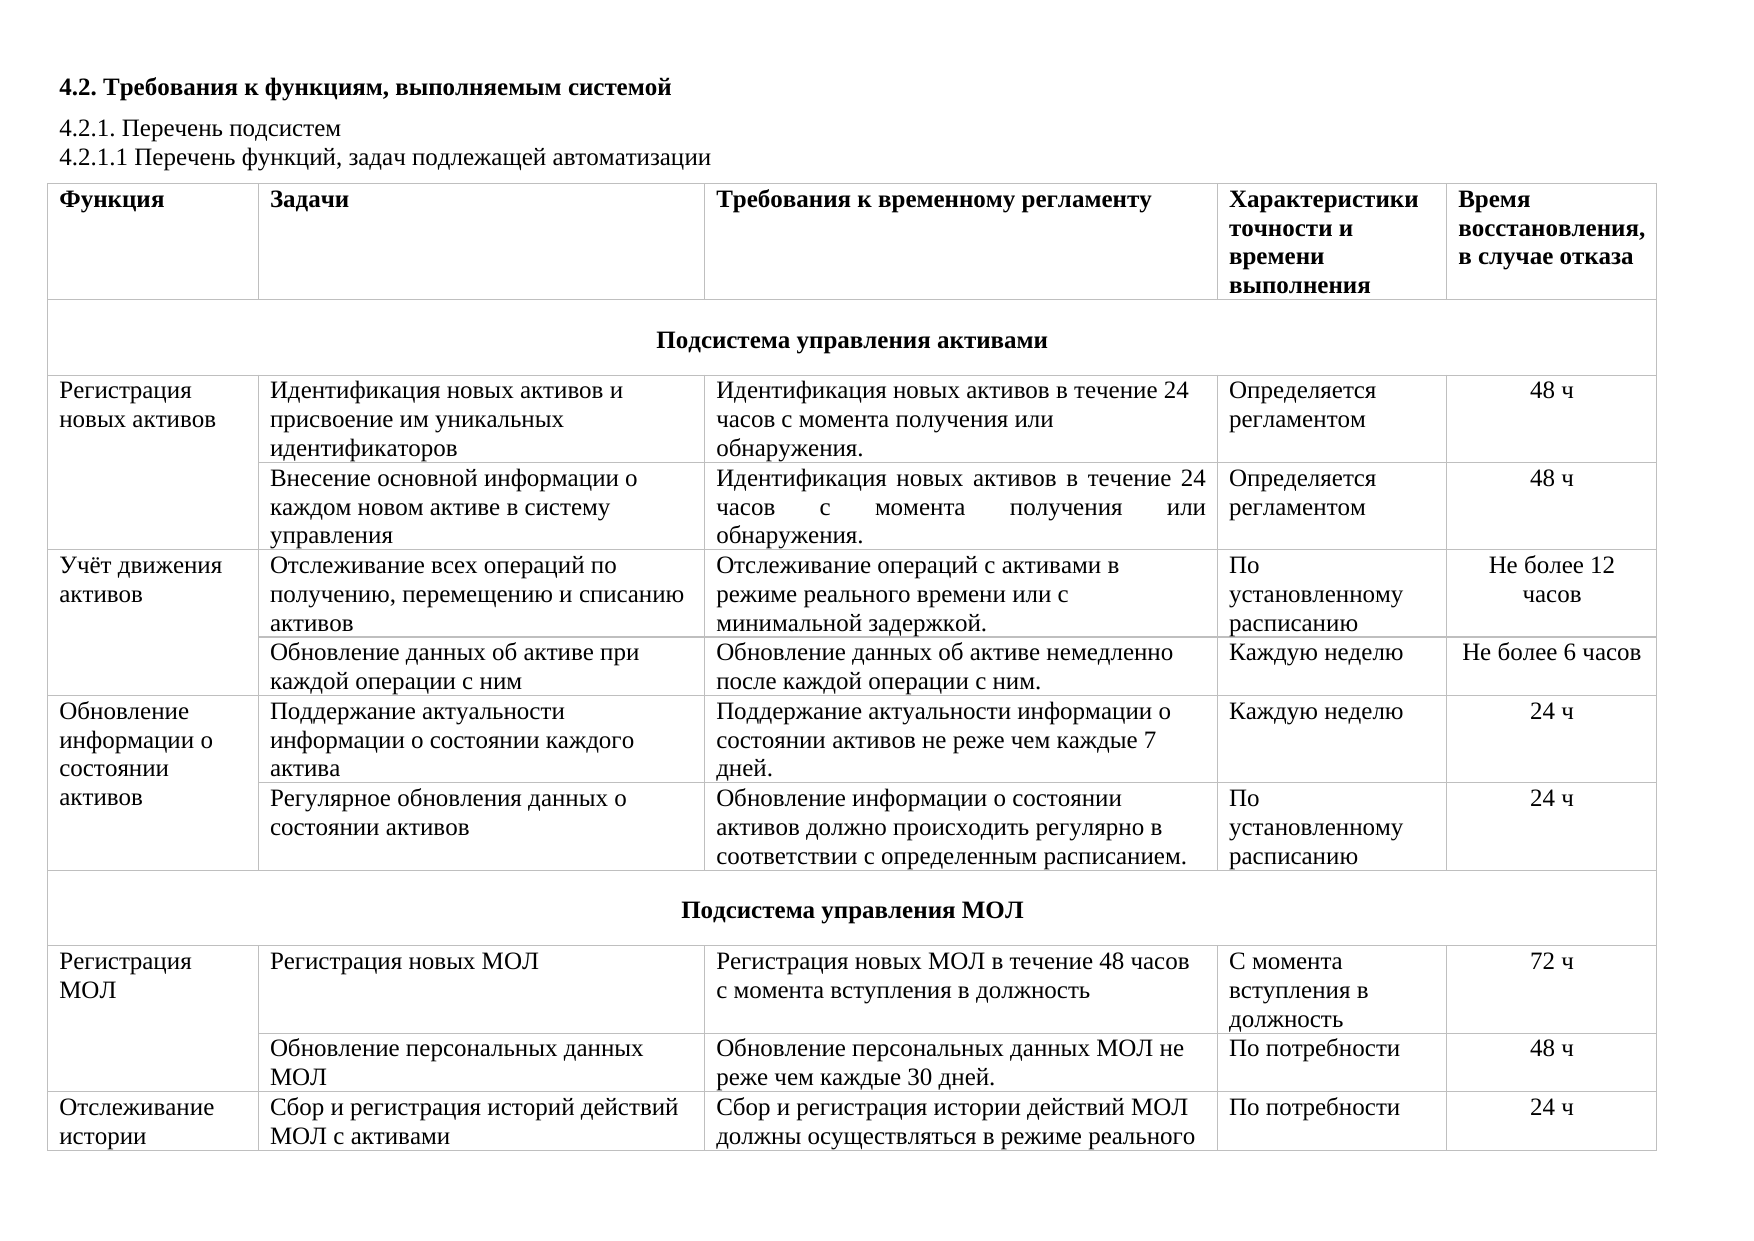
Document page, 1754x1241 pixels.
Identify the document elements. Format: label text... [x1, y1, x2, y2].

table_header Время восстановления, в случае отказа [1447, 184, 1656, 299]
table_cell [259, 1092, 704, 1149]
table_cell 72 ч [1447, 946, 1656, 1032]
table_cell Отслеживание всех операций по получению, перемещению и списанию активов [259, 550, 704, 636]
text 4.2. Требования к функциям, выполняемым системой [59, 72, 1695, 100]
table_cell Регистрация новых активов [48, 376, 258, 549]
table_cell Поддержание актуальности информации о состоянии каждого актива [259, 696, 704, 782]
table_cell Подсистема управления активами [48, 300, 1656, 374]
table_cell Регистрация МОЛ [48, 946, 258, 1091]
table_cell Поддержание актуальности информации о состоянии активов не реже чем каждые 7 дней. [705, 696, 1217, 782]
table_cell Обновление информации о состоянии активов должно происходить регулярно в соответствии с определенным расписанием. [705, 783, 1217, 869]
table_cell Учёт движения активов [48, 550, 258, 695]
table_cell По установленному расписанию [1218, 783, 1446, 869]
table_cell Подсистема управления МОЛ [48, 871, 1656, 945]
table_cell 24 ч [1447, 783, 1656, 869]
table_cell С момента вступления в должность [1218, 946, 1446, 1032]
table_cell Регистрация новых МОЛ в течение 48 часов с момента вступления в должность [705, 946, 1217, 1032]
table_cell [48, 1092, 258, 1149]
table_cell 48 ч [1447, 1034, 1656, 1091]
table_cell Обновление информации о состоянии активов [48, 696, 258, 869]
table_cell 48 ч [1447, 463, 1656, 549]
table_header Задачи [259, 184, 704, 299]
table_cell Обновление данных об активе при каждой операции с ним [259, 638, 704, 695]
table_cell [705, 1092, 1217, 1149]
table_cell По установленному расписанию [1218, 550, 1446, 636]
table_cell Идентификация новых активов в течение 24 часов с момента получения или обнаружения. [705, 463, 1217, 549]
table_cell 24 ч [1447, 696, 1656, 782]
table_header Требования к временному регламенту [705, 184, 1217, 299]
table_cell 48 ч [1447, 376, 1656, 462]
table_cell 24 ч [1447, 1092, 1656, 1149]
table_cell Регулярное обновления данных о состоянии активов [259, 783, 704, 869]
table_cell Идентификация новых активов и присвоение им уникальных идентификаторов [259, 376, 704, 462]
table_cell Не более 12 часов [1447, 550, 1656, 636]
table_cell Отслеживание операций с активами в режиме реального времени или с минимальной задержкой. [705, 550, 1217, 636]
table_cell Регистрация новых МОЛ [259, 946, 704, 1032]
text 4.2.1. Перечень подсистем 4.2.1.1 Перечень функций, задач подлежащей автоматизации [59, 113, 1695, 170]
table_cell Обновление персональных данных МОЛ [259, 1034, 704, 1091]
table_cell По потребности [1218, 1092, 1446, 1149]
table_cell Внесение основной информации о каждом новом активе в систему управления [259, 463, 704, 549]
table_cell По потребности [1218, 1034, 1446, 1091]
table_cell Обновление данных об активе немедленно после каждой операции с ним. [705, 638, 1217, 695]
table_cell Каждую неделю [1218, 696, 1446, 782]
table_cell Обновление персональных данных МОЛ не реже чем каждые 30 дней. [705, 1034, 1217, 1091]
table_cell Определяется регламентом [1218, 376, 1446, 462]
table_header Характеристики точности и времени выполнения [1218, 184, 1446, 299]
table_cell Определяется регламентом [1218, 463, 1446, 549]
table_header Функция [48, 184, 258, 299]
table_cell Каждую неделю [1218, 638, 1446, 695]
table_cell Не более 6 часов [1447, 638, 1656, 695]
table_cell Идентификация новых активов в течение 24 часов с момента получения или обнаружения. [705, 376, 1217, 462]
